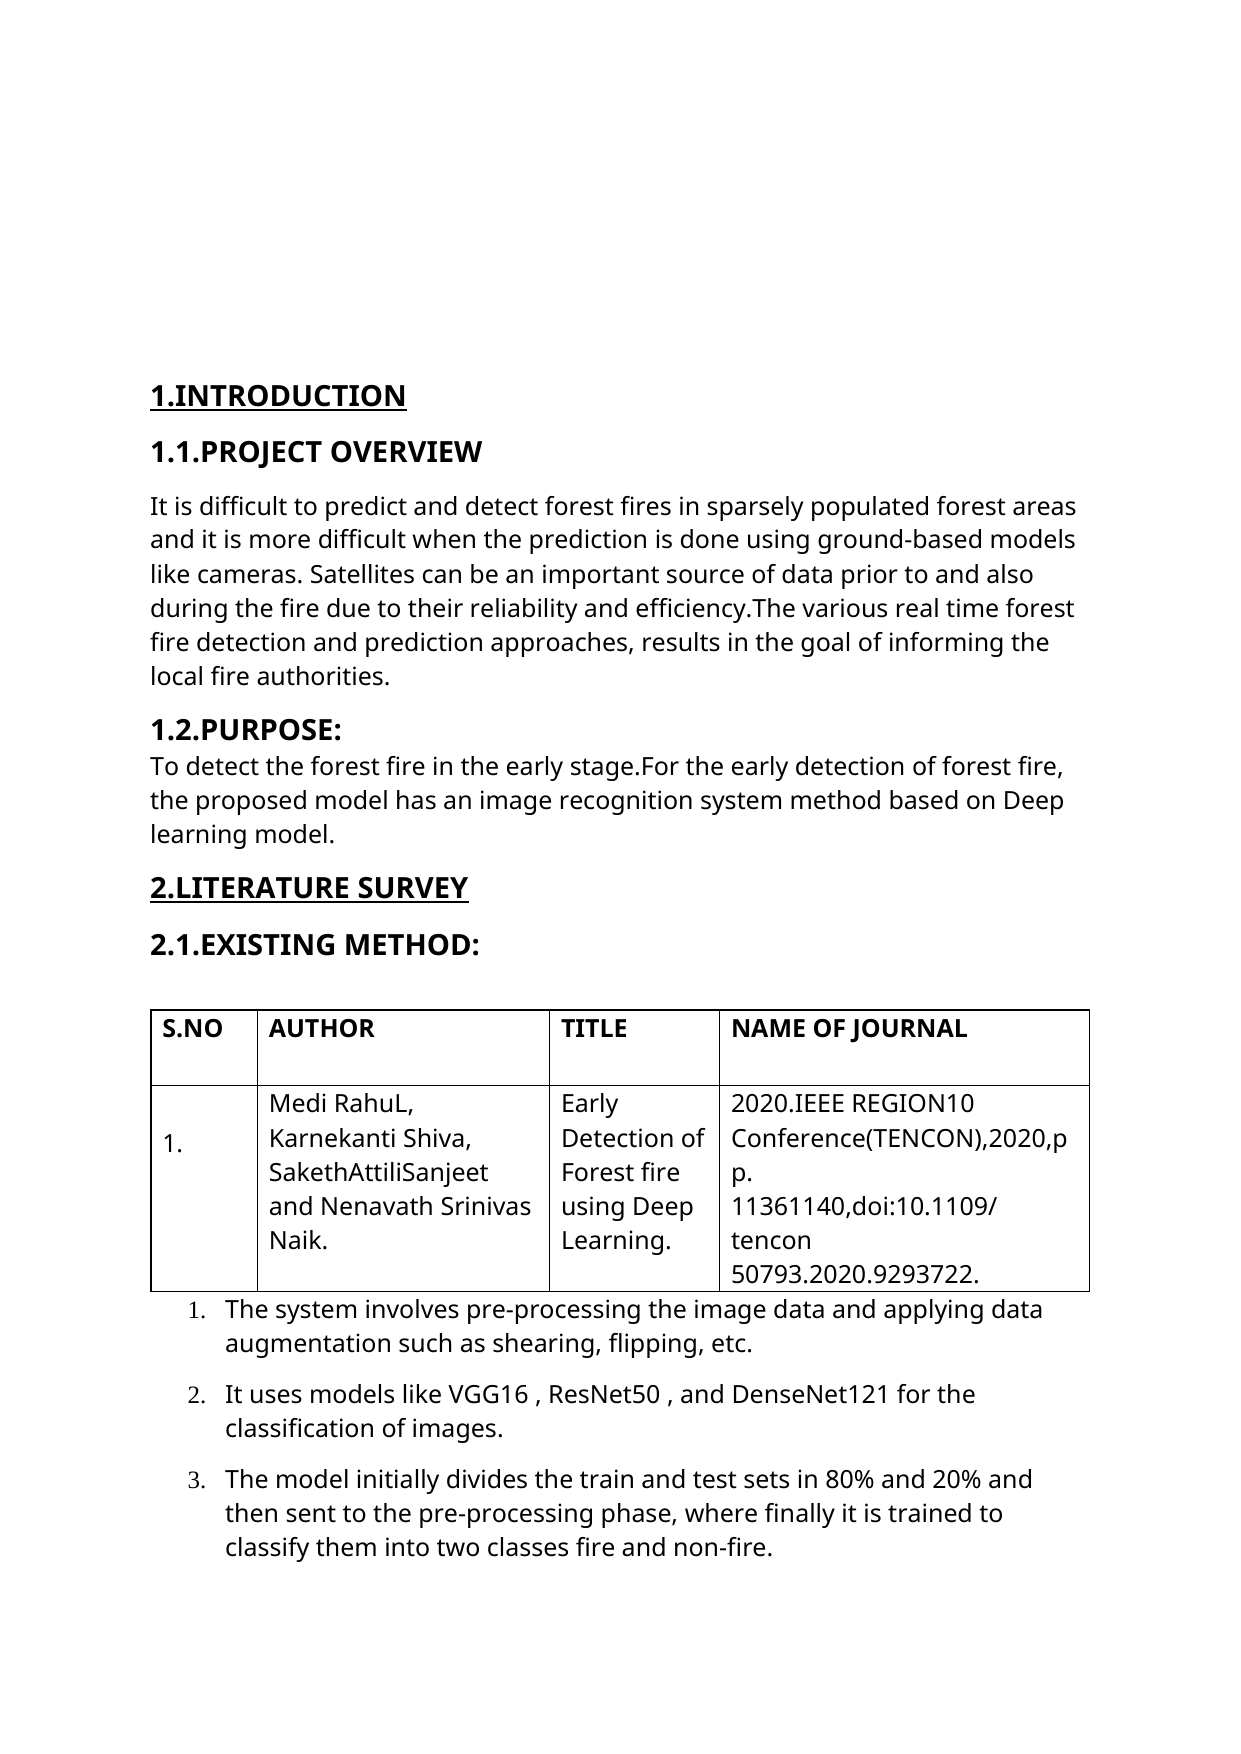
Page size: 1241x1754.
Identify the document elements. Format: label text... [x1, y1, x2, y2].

text 1.INTRODUCTION [150, 375, 1090, 415]
text 2.LITERATURE SURVEY [150, 868, 1090, 907]
text To detect the forest fire in the early stage.For the early detection of forest fire, the proposed model has an image recognition system method based on Deep learning model. [150, 749, 1090, 851]
table_cell Early Detection of Forest fire using Deep Learning. [550, 1086, 719, 1291]
text It is difficult to predict and detect forest fires in sparsely populated forest areas and it is more difficult when the prediction is done using ground-based models like cameras. Satellites can be an important source of data prior to and also during the fire due to their reliability and efficiency.The various real time forest fire detection and prediction approaches, results in the goal of informing the local fire authorities. [150, 488, 1090, 692]
table_header S.NO [152, 1011, 257, 1084]
text 1.2.PURPOSE: [150, 709, 1090, 749]
table_header TITLE [550, 1011, 719, 1084]
table_cell 1. [152, 1086, 257, 1291]
text 1.1.PROJECT OVERVIEW [150, 432, 1090, 471]
text 2.1.EXISTING METHOD: [150, 924, 1090, 964]
list It uses models like VGG16 , ResNet50 , and DenseNet121 for the classification of images. [187, 1377, 1090, 1445]
table_cell 2020.IEEE REGION10 Conference(TENCON),2020,pp. 11361140,doi:10.1109/tencon 50793.2020.9293722. [720, 1086, 1089, 1291]
list The system involves pre-processing the image data and applying data augmentation such as shearing, flipping, etc. [187, 1292, 1090, 1360]
list The model initially divides the train and test sets in 80% and 20% and then sent to the pre-processing phase, where finally it is trained to classify them into two classes fire and non-fire. [187, 1462, 1090, 1564]
table_header NAME OF JOURNAL [720, 1011, 1089, 1084]
table_header AUTHOR [258, 1011, 549, 1084]
table_cell Medi RahuL, Karnekanti Shiva, SakethAttiliSanjeet and Nenavath Srinivas Naik. [258, 1086, 549, 1291]
